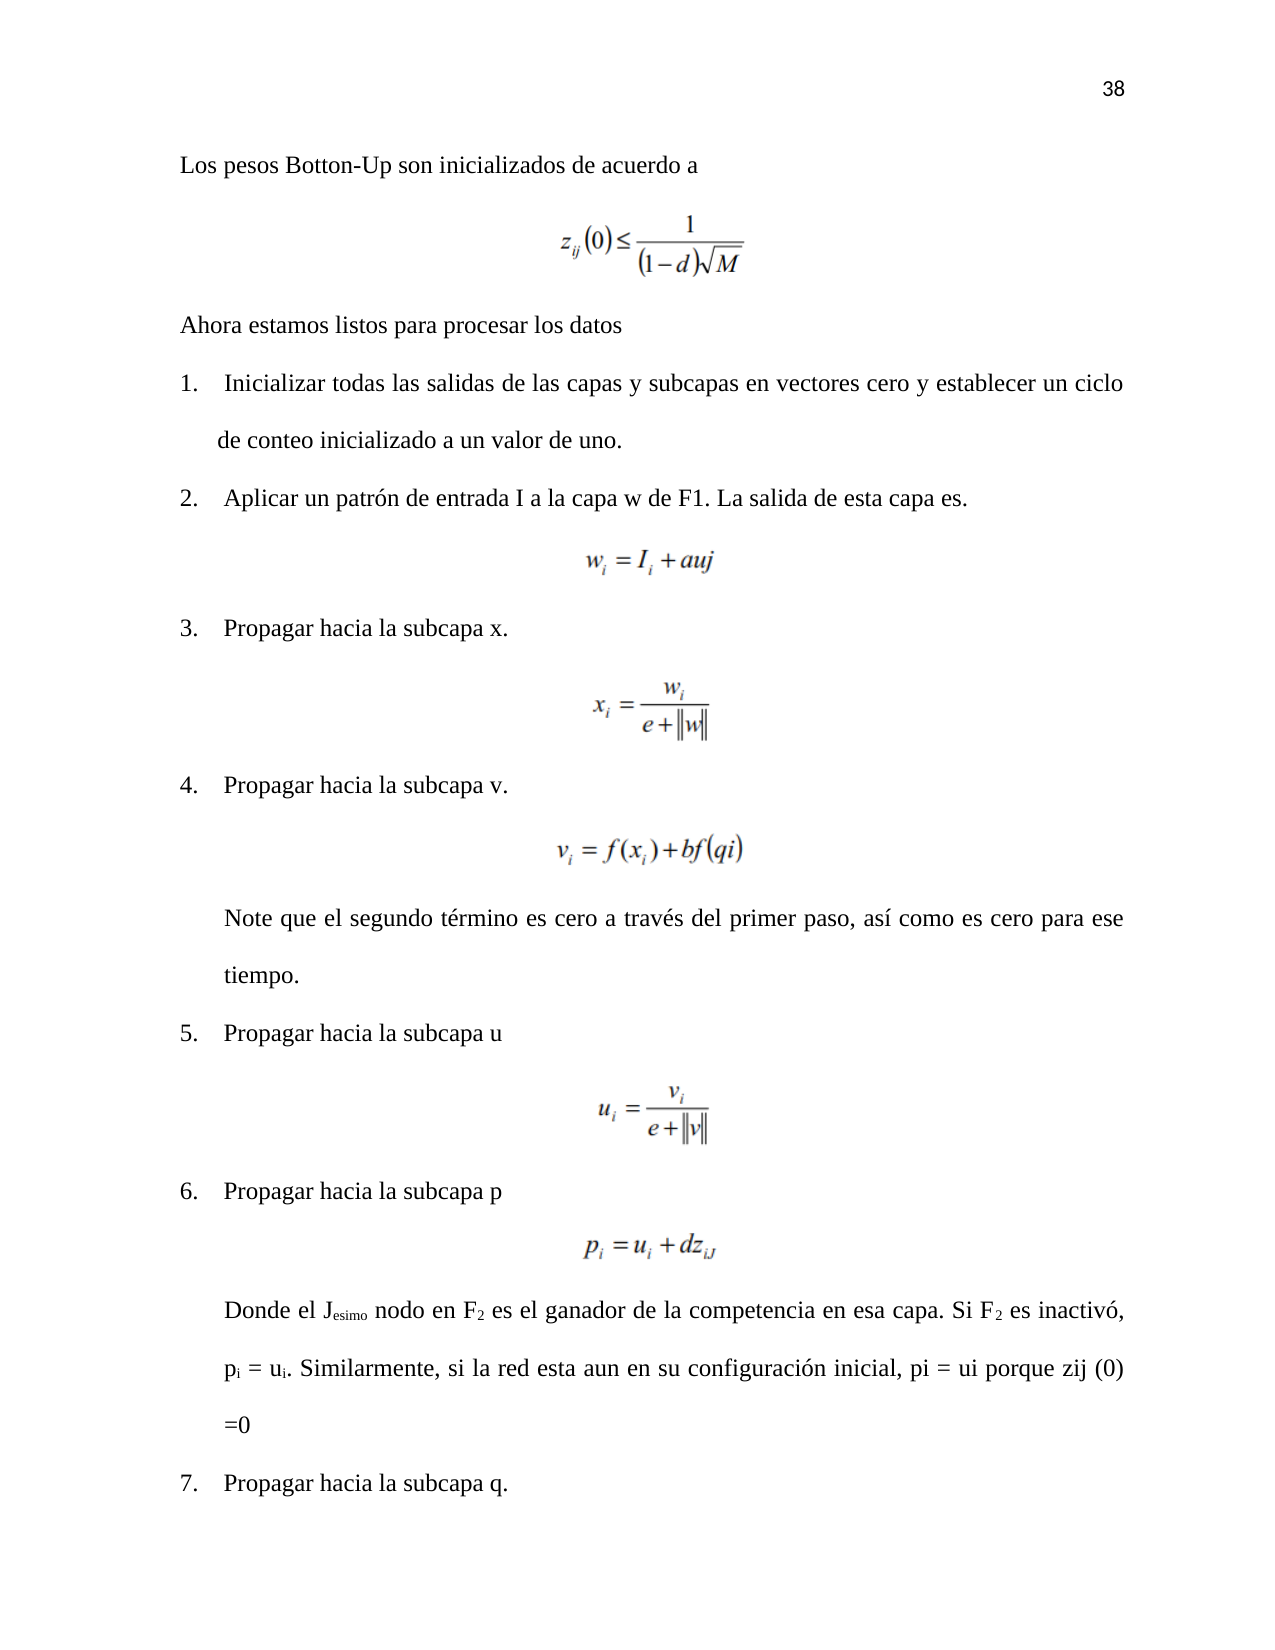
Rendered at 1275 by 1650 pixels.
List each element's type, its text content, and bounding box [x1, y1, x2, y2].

list Inicializar todas las salidas de las capas y subcapas en vectores cero y establecer un ciclo de conteo inicializado a un valor de uno. [179, 368, 1125, 454]
list Propagar hacia la subcapa v. [179, 770, 1125, 799]
picture [577, 1075, 728, 1148]
list Propagar hacia la subcapa q. [179, 1468, 1125, 1496]
picture [552, 207, 753, 282]
list Propagar hacia la subcapa x. [179, 613, 1125, 641]
list Propagar hacia la subcapa u [179, 1018, 1125, 1046]
picture [576, 540, 728, 584]
picture [542, 827, 762, 874]
text Los pesos Botton-Up son inicializados de acuerdo a [150, 150, 1125, 179]
list Propagar hacia la subcapa p [179, 1176, 1125, 1205]
picture [578, 1233, 727, 1267]
picture [578, 670, 727, 742]
text Donde el Jesimo nodo en F2 es el ganador de la competencia en esa capa. Si F2 es inactivó, pi = ui. Similarmente, si la red esta aun en su configuración inicial, pi = ui porque zij (0) =0 [224, 1295, 1125, 1439]
text Note que el segundo término es cero a través del primer paso, así como es cero para ese tiempo. [224, 903, 1125, 989]
list Aplicar un patrón de entrada I a la capa w de F1. La salida de esta capa es. [179, 483, 1125, 511]
text Ahora estamos listos para procesar los datos [150, 310, 1125, 339]
